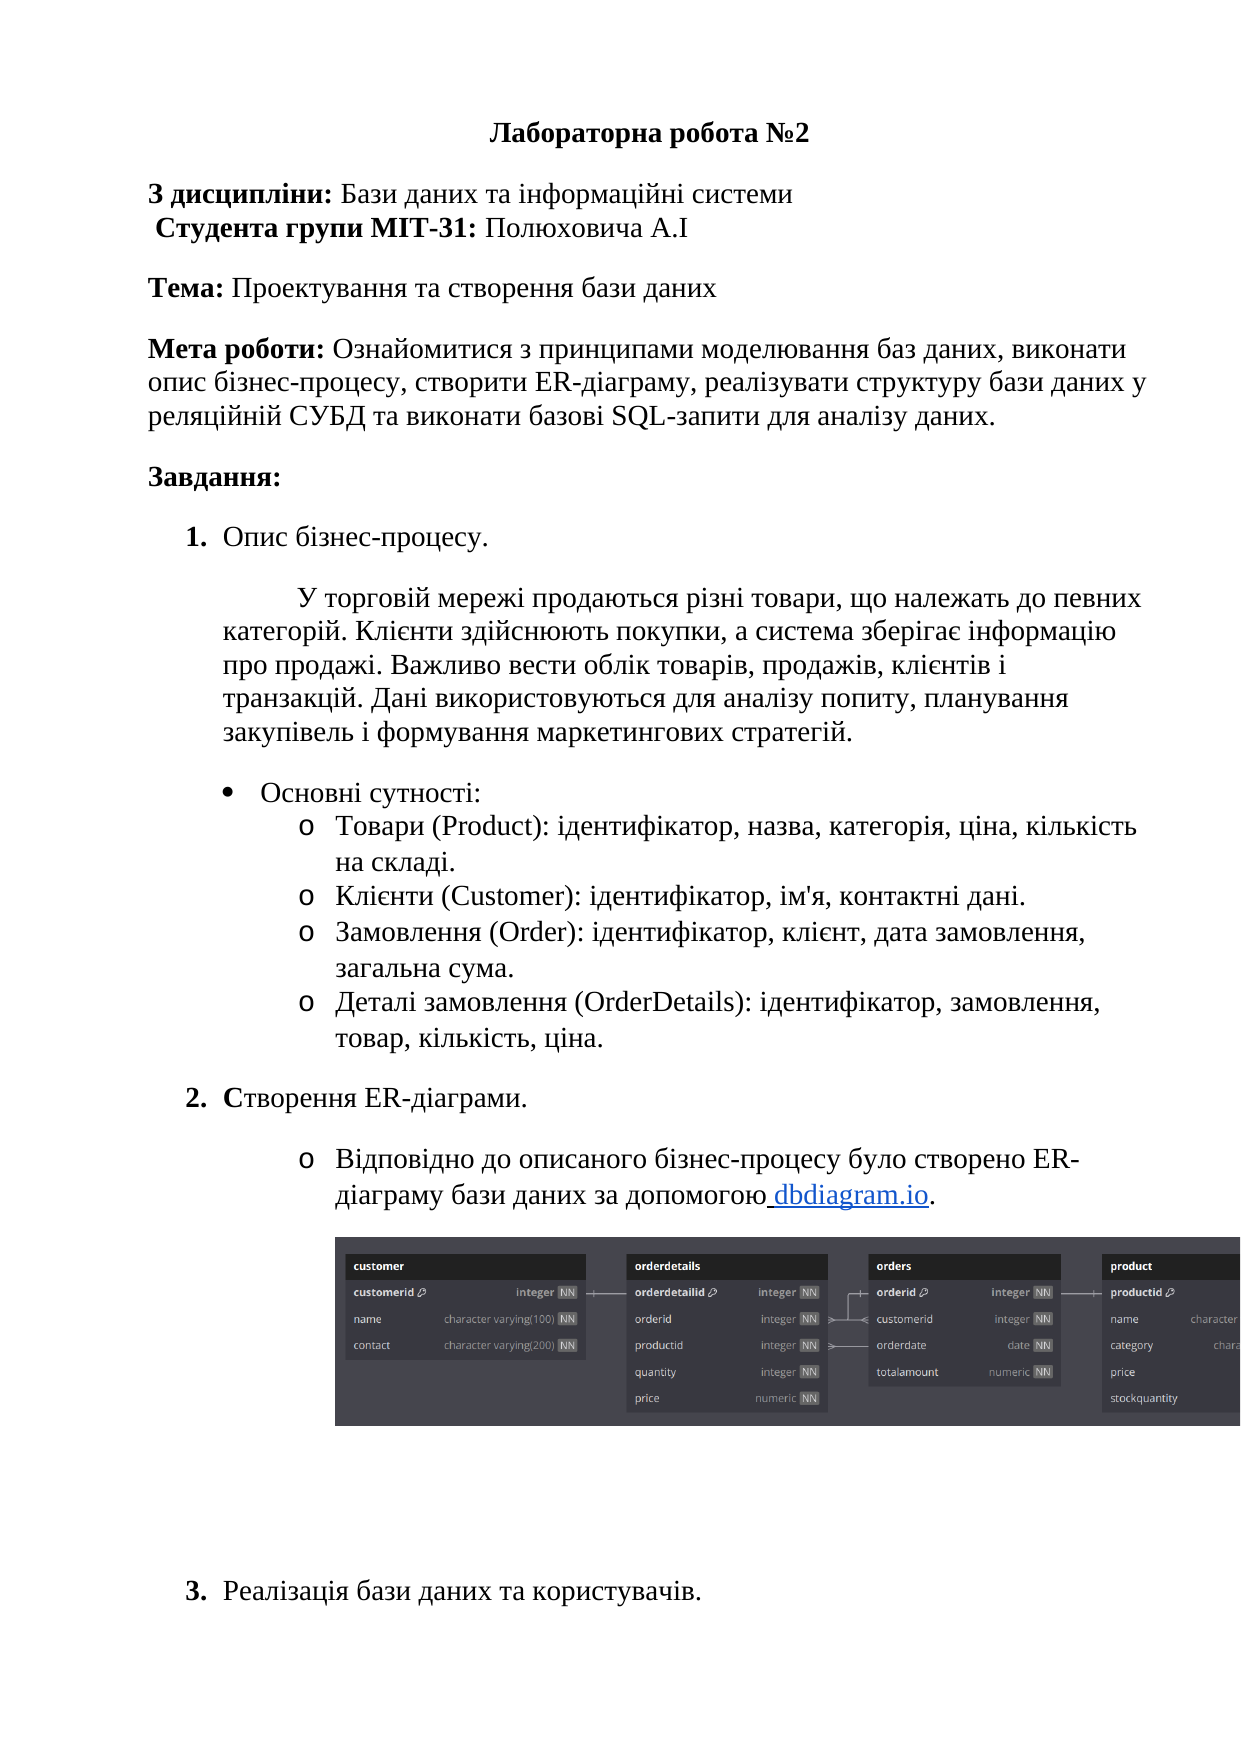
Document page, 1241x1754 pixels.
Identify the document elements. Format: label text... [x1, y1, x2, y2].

text Мета роботи: Ознайомитися з принципами моделювання баз даних, виконати опис бізнес-процесу, створити ER-діаграму, реалізувати структуру бази даних у реляційній СУБД та виконати базові SQL-запити для аналізу даних. [148, 331, 1152, 432]
text Завдання: [148, 459, 1152, 492]
text Тема: Проектування та створення бази даних [148, 270, 1152, 304]
list Опис бізнес-процесу. [185, 519, 1152, 553]
picture [335, 1318, 1241, 1507]
list Замовлення (Order): ідентифікатор, клієнт, дата замовлення, загальна сума. [298, 968, 1152, 1038]
list Клієнти (Customer): ідентифікатор, ім'я, контактні дані. [298, 905, 1152, 941]
text Лабораторна робота №2 [148, 116, 1152, 149]
list Деталі замовлення (OrderDetails): ідентифікатор, замовлення, товар, кількість, ціна. [298, 1065, 1152, 1134]
text У торговій мережі продаються різні товари, що належать до певних категорій. Клієнти здійснюють покупки, а система зберігає інформацію про продажі. Важливо вести облік товарів, продажів, клієнтів і транзакцій. Дані використовуються для аналізу попиту, планування закупівель і формування маркетингових стратегій. [223, 580, 1152, 748]
list Товари (Product): ідентифікатор, назва, категорія, ціна, кількість на складі. [298, 808, 1152, 878]
list Основні сутності: [223, 775, 1152, 808]
list Відповідно до описаного бізнес-процесу було створено ER-діаграму бази даних за допомогою dbdiagram.io. [298, 1222, 1152, 1292]
text З дисципліни: Бази даних та інформаційні системи Студента групи МІТ-31: Полюховича А.І [148, 176, 1152, 243]
list Створення ER-діаграми. [185, 1162, 1152, 1195]
